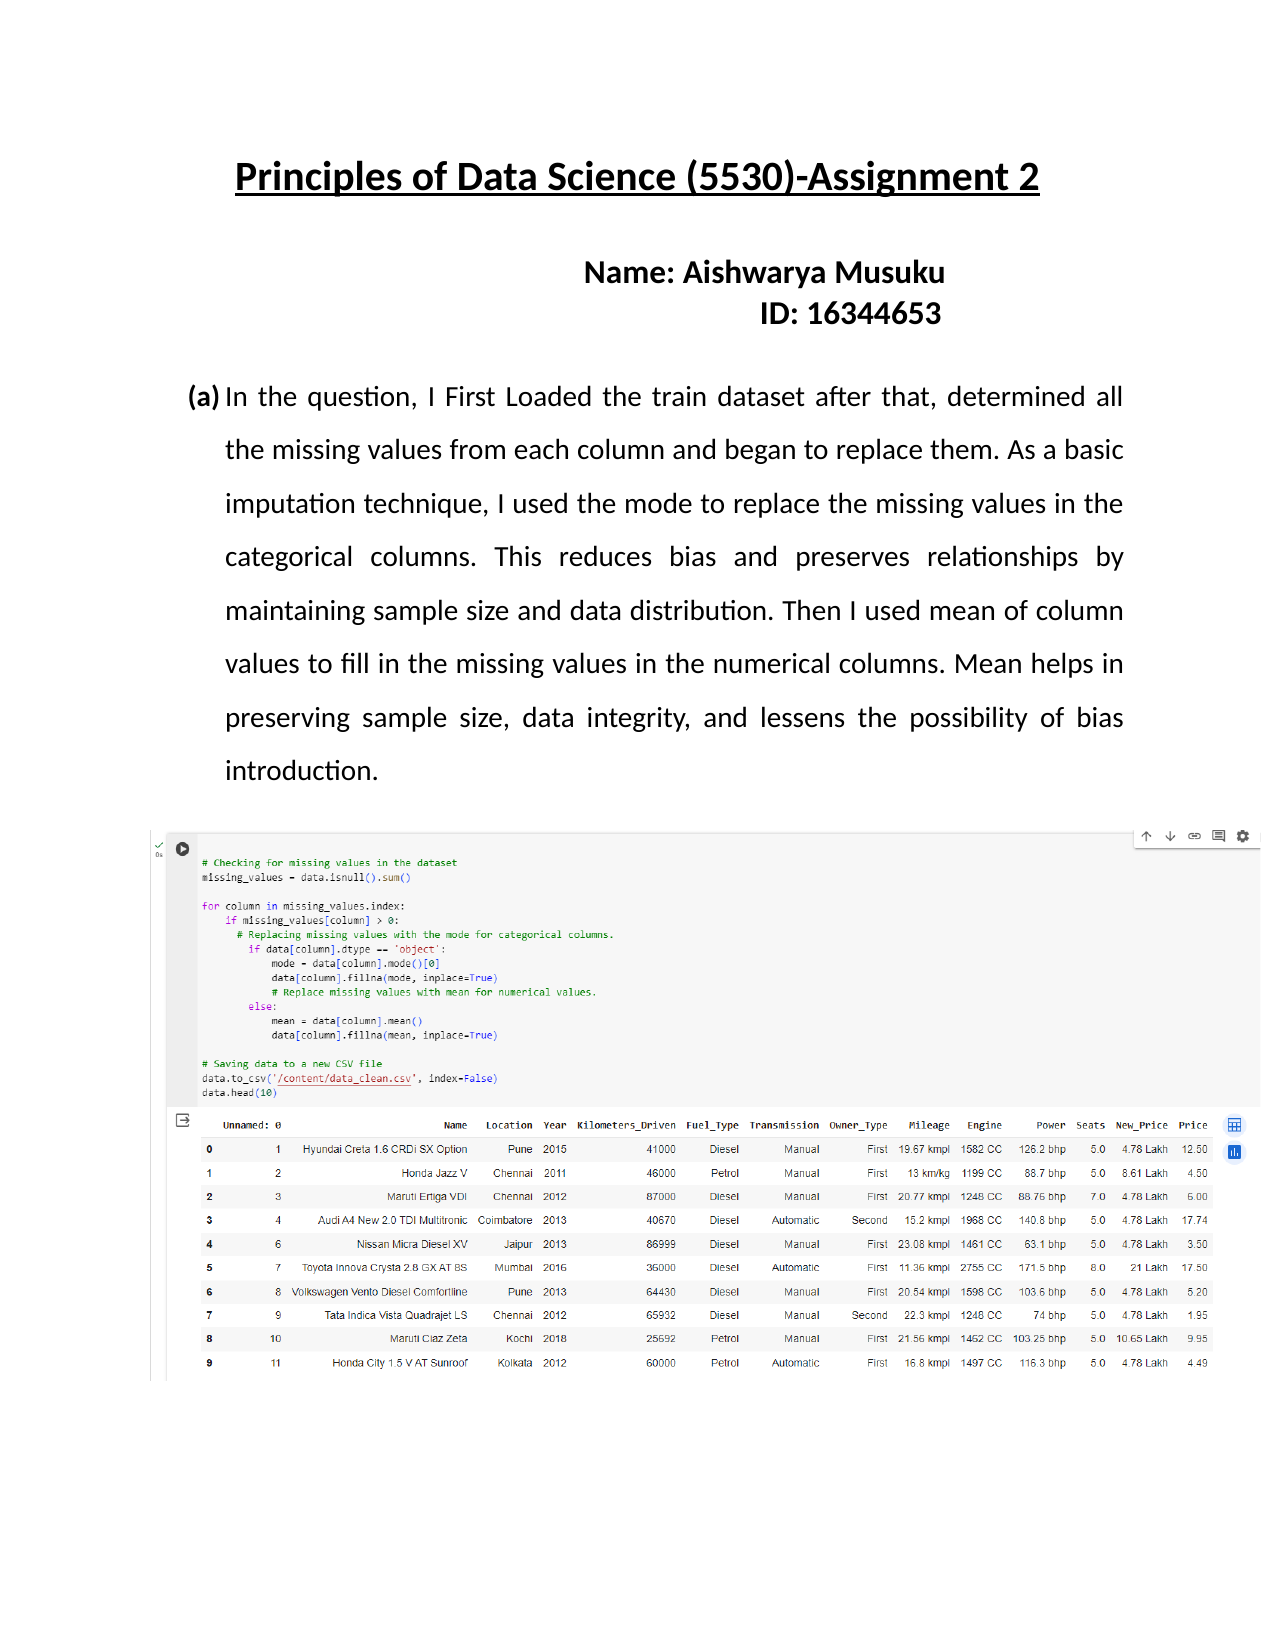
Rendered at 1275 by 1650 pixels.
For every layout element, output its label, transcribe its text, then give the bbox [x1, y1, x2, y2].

list In the question, I First Loaded the train dataset after that, determined all the missing values from each column and began to replace them. As a basic imputation technique, I used the mode to replace the missing values in the categorical columns. This reduces bias and preserves relationships by maintaining sample size and data distribution. Then I used mean of column values to fill in the missing values in the numerical columns. Mean helps in preserving sample size, data integrity, and lessens the possibility of bias introduction. [187, 378, 1125, 788]
text Name: Aishwarya Musuku [150, 251, 1125, 292]
text ID: 16344653 [150, 292, 1125, 333]
text Principles of Data Science (5530)-Assignment 2 [150, 150, 1125, 201]
picture [150, 830, 1261, 1381]
